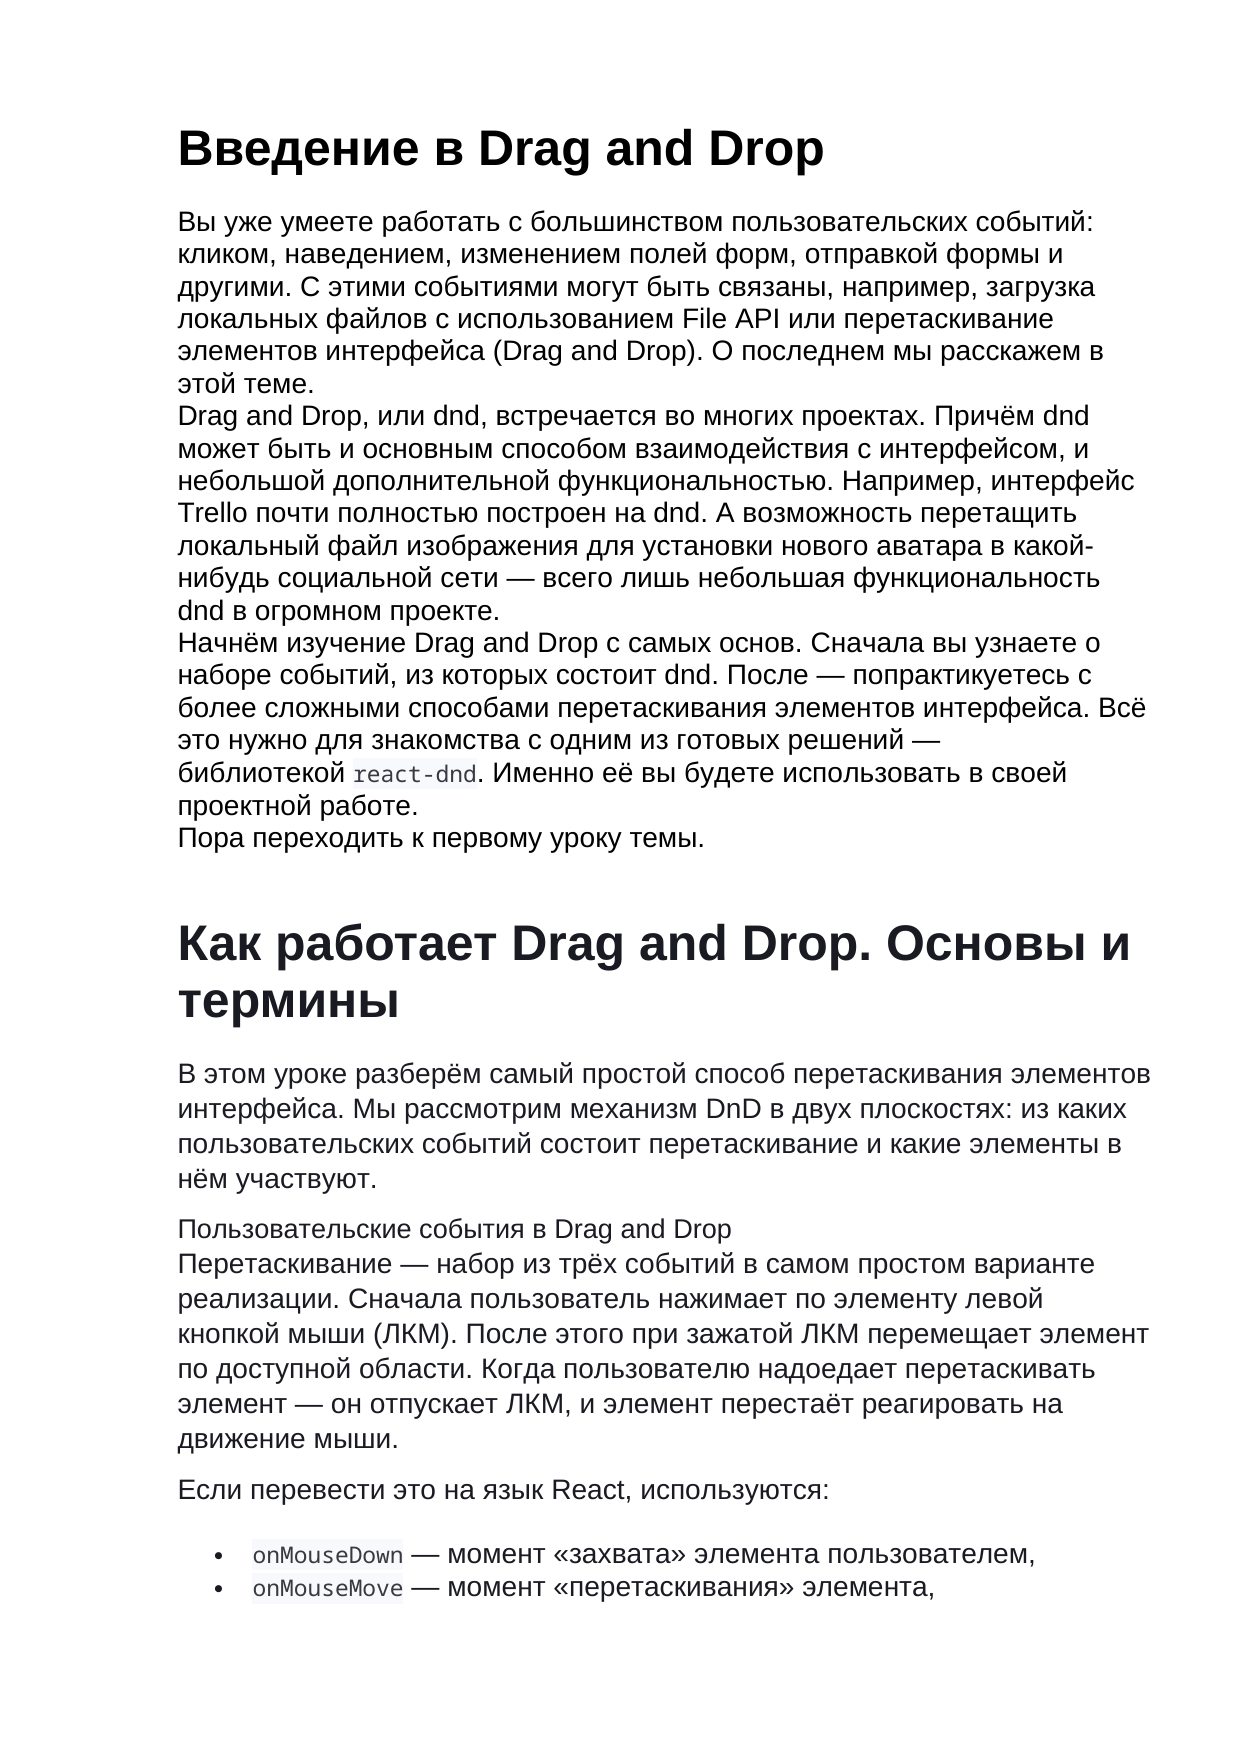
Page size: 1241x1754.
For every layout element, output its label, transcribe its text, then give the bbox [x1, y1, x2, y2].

subtitle Как работает Drag and Drop. Основы и термины [177, 913, 1152, 1028]
list onMouseMove — момент «перетаскивания» элемента, [215, 1570, 1152, 1604]
list onMouseDown — момент «захвата» элемента пользователем, [215, 1537, 1152, 1570]
text Пора переходить к первому уроку темы. [177, 821, 1152, 853]
text Drag and Drop, или dnd, встречается во многих проектах. Причём dnd может быть и основным способом взаимодействия с интерфейсом, и небольшой дополнительной функциональностью. Например, интерфейс Trello почти полностью построен на dnd. А возможность перетащить локальный файл изображения для установки нового аватара в какой-нибудь социальной сети — всего лишь небольшая функциональность dnd в огромном проекте. [177, 399, 1152, 626]
text Перетаскивание — набор из трёх событий в самом простом варианте реализации. Сначала пользователь нажимает по элементу левой кнопкой мыши (ЛКМ). После этого при зажатой ЛКМ перемещает элемент по доступной области. Когда пользователю надоедает перетаскивать элемент — он отпускает ЛКМ, и элемент перестаёт реагировать на движение мыши. [177, 1247, 1152, 1454]
subtitle Пользовательские события в Drag and Drop [177, 1213, 1152, 1244]
text Введение в Drag and Drop [177, 118, 1152, 176]
text Если перевести это на язык React, используются: [177, 1473, 1152, 1506]
text В этом уроке разберём самый простой способ перетаскивания элементов интерфейса. Мы рассмотрим механизм DnD в двух плоскостях: из каких пользовательских событий состоит перетаскивание и какие элементы в нём участвуют. [177, 1057, 1152, 1194]
text Начнём изучение Drag and Drop с самых основ. Сначала вы узнаете о наборе событий, из которых состоит dnd. После — попрактикуетесь с более сложными способами перетаскивания элементов интерфейса. Всё это нужно для знакомства с одним из готовых решений — библиотекой react-dnd. Именно её вы будете использовать в своей проектной работе. [177, 626, 1152, 821]
text Вы уже умеете работать с большинством пользовательских событий: кликом, наведением, изменением полей форм, отправкой формы и другими. С этими событиями могут быть связаны, например, загрузка локальных файлов с использованием File API или перетаскивание элементов интерфейса (Drag and Drop). О последнем мы расскажем в этой теме. [177, 205, 1152, 399]
